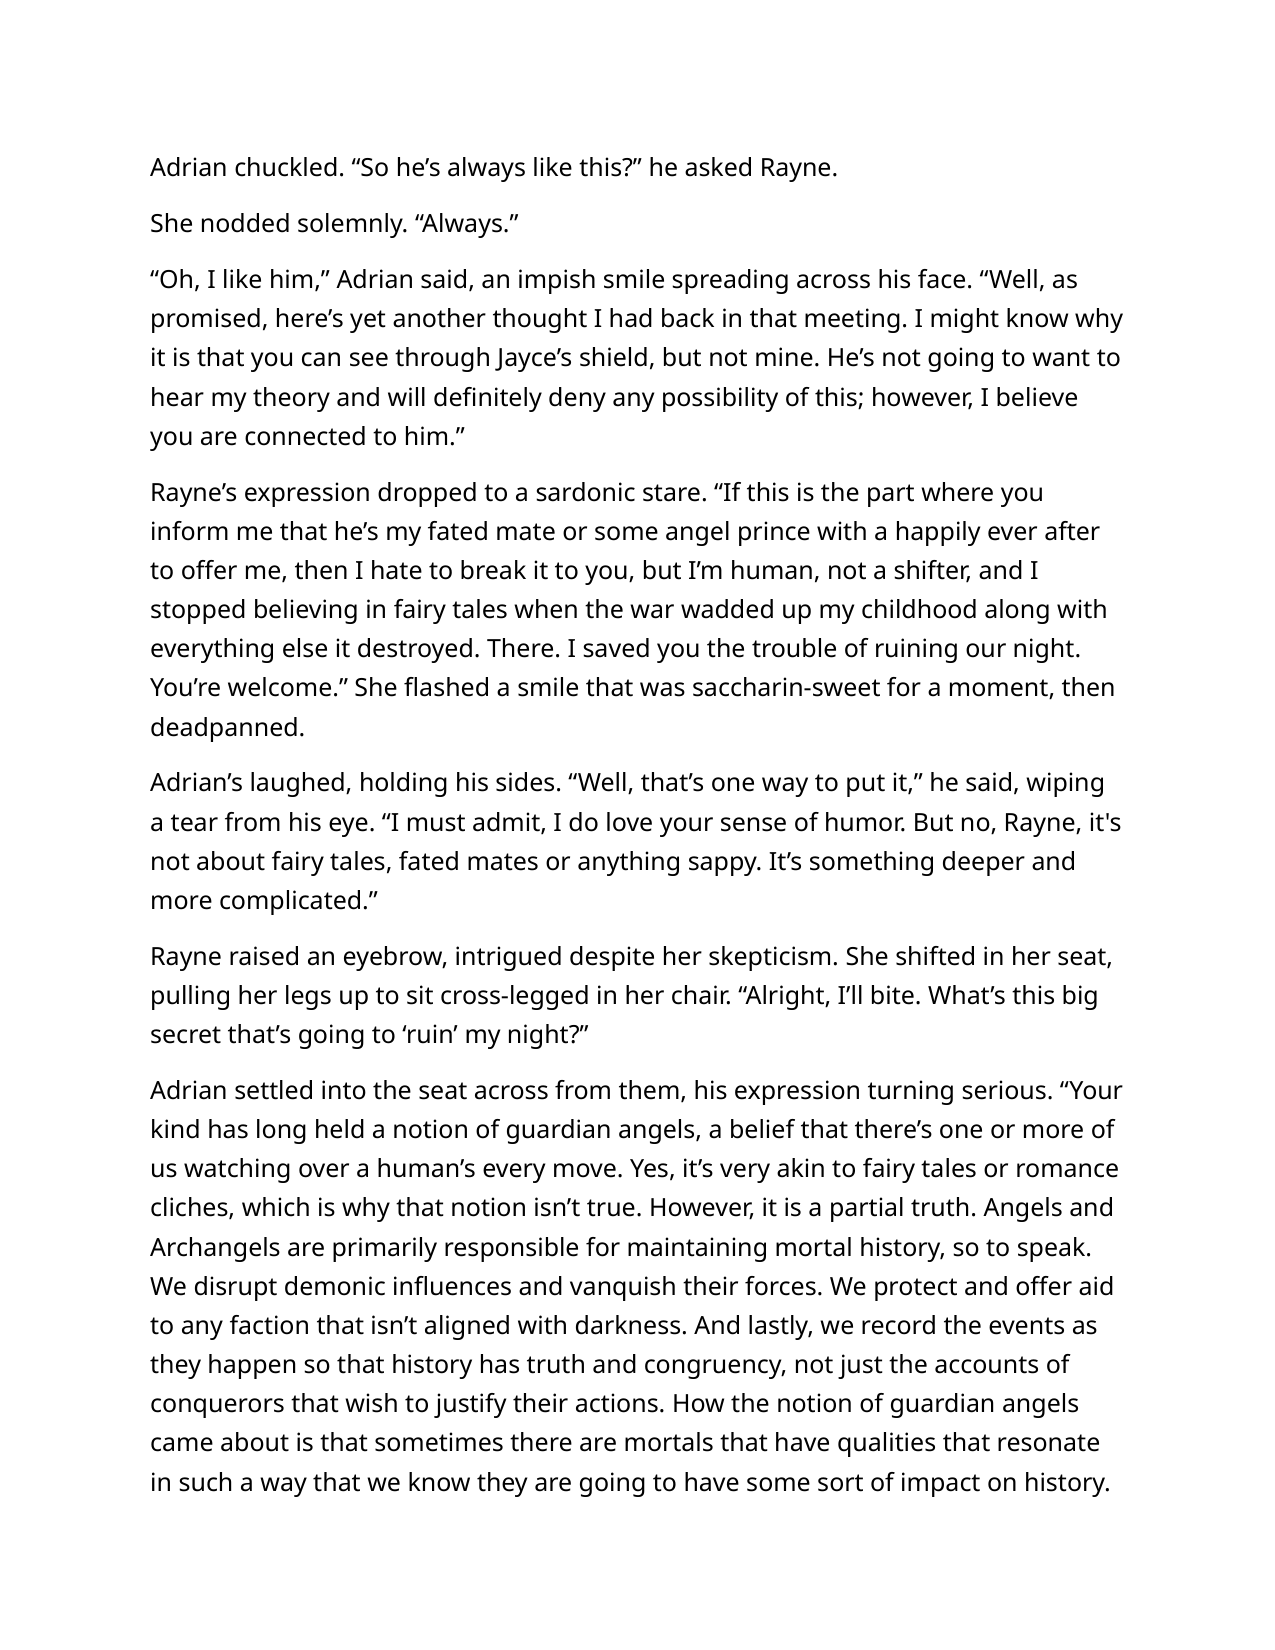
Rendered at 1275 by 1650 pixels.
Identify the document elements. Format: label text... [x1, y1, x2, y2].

text “Oh, I like him,” Adrian said, an impish smile spreading across his face. “Well, as promised, here’s yet another thought I had back in that meeting. I might know why it is that you can see through Jayce’s shield, but not mine. He’s not going to want to hear my theory and will definitely deny any possibility of this; however, I believe you are connected to him.” [150, 262, 1125, 452]
text Rayne raised an eyebrow, intrigued despite her skepticism. She shifted in her seat, pulling her legs up to sit cross-legged in her chair. “Alright, I’ll bite. What’s this big secret that’s going to ‘ruin’ my night?” [150, 938, 1125, 1051]
text Rayne’s expression dropped to a sardonic stare. “If this is the part where you inform me that he’s my fated mate or some angel prince with a happily ever after to offer me, then I hate to break it to you, but I’m human, not a shifter, and I stopped believing in fairy tales when the war wadded up my childhood along with everything else it destroyed. There. I saved you the trouble of ruining our night. You’re welcome.” She flashed a smile that was saccharin-sweet for a moment, then deadpanned. [150, 474, 1125, 743]
text She nodded solemnly. “Always.” [150, 206, 1125, 240]
text Adrian chuckled. “So he’s always like this?” he asked Rayne. [150, 150, 1125, 184]
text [150, 1072, 1125, 1498]
text Adrian’s laughed, holding his sides. “Well, that’s one way to put it,” he said, wiping a tear from his eye. “I must admit, I do love your sense of humor. But no, Rayne, it's not about fairy tales, fated mates or anything sappy. It’s something deeper and more complicated.” [150, 765, 1125, 917]
